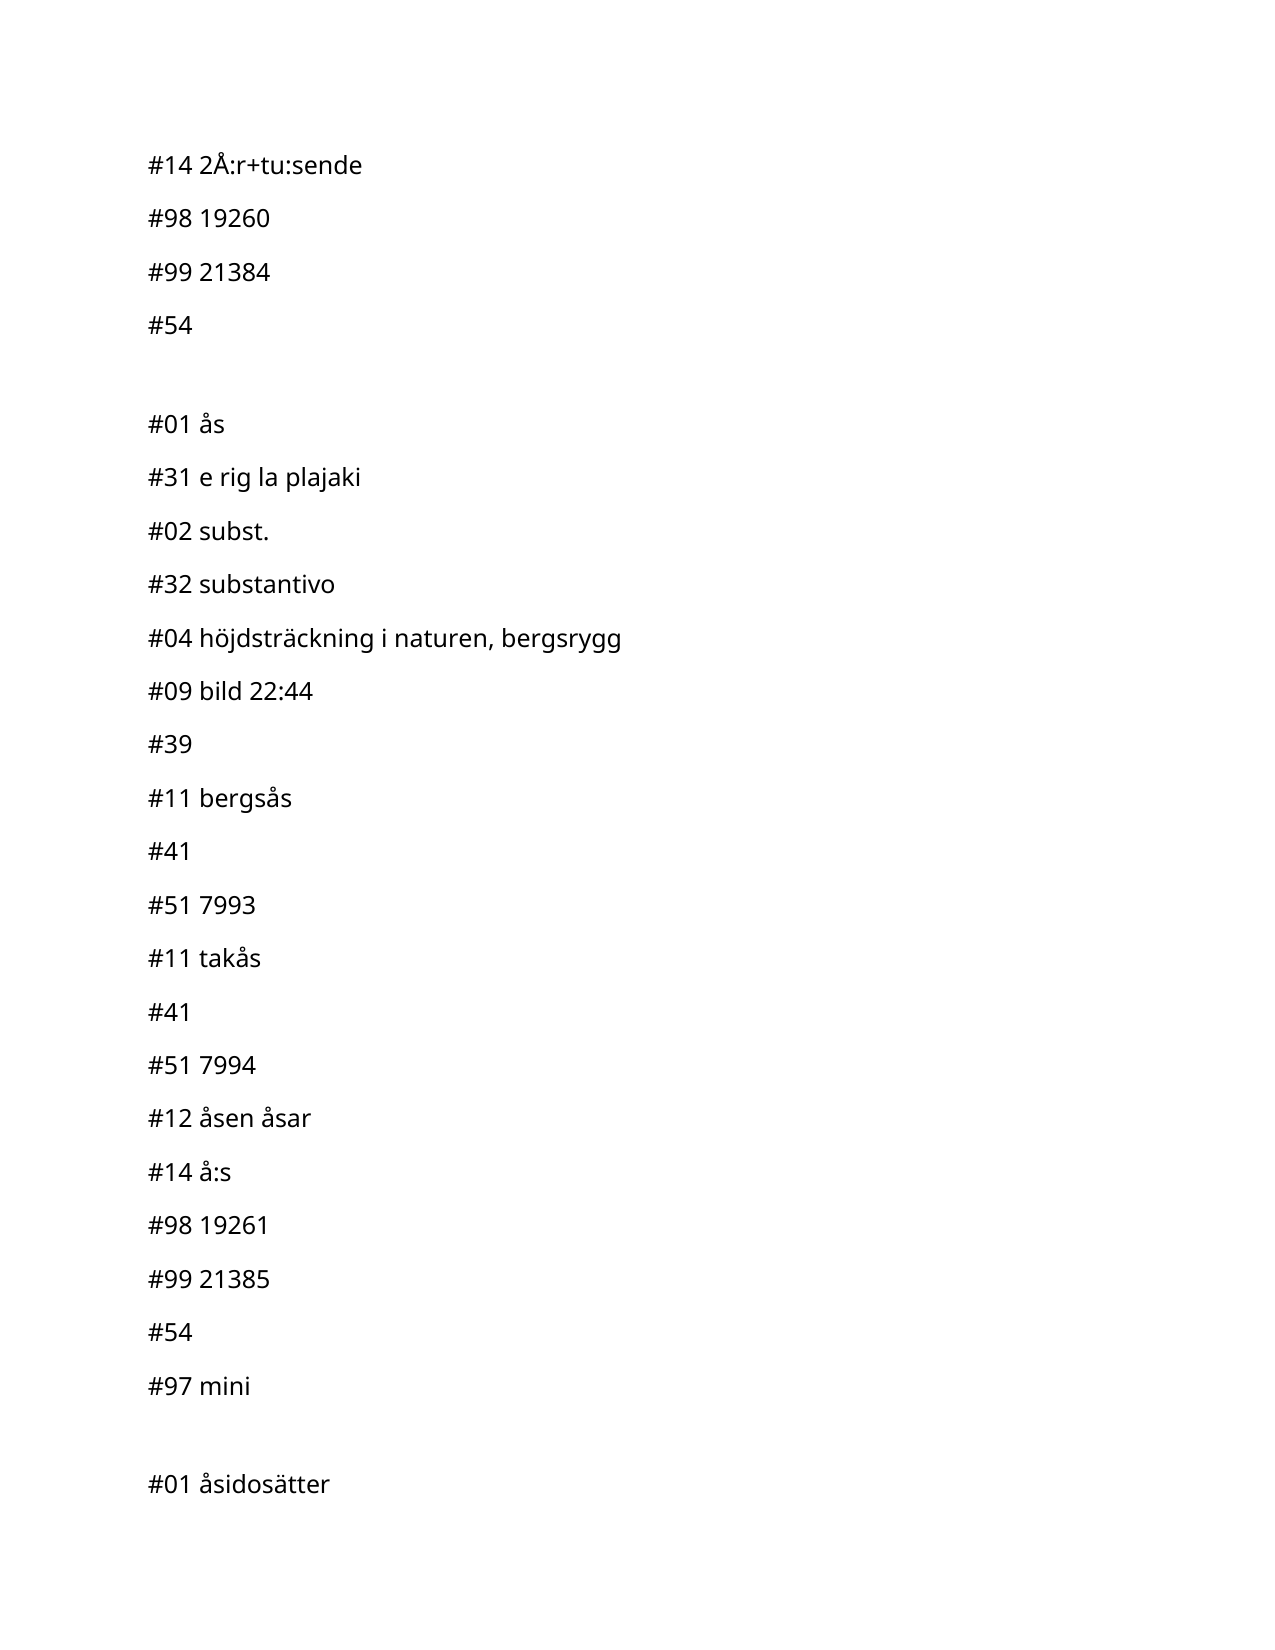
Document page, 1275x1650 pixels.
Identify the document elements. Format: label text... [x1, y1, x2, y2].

text #12 åsen åsar [148, 1101, 1127, 1135]
text #98 19260 [148, 201, 1127, 235]
text #98 19261 [148, 1208, 1127, 1242]
text #41 [148, 834, 1127, 868]
text #51 7993 [148, 887, 1127, 921]
text #02 subst. [148, 513, 1127, 547]
text #09 bild 22:44 [148, 674, 1127, 708]
text #54 [148, 308, 1127, 342]
text #54 [148, 1315, 1127, 1349]
text #51 7994 [148, 1048, 1127, 1082]
text #31 e rig la plajaki [148, 460, 1127, 494]
text #11 bergsås [148, 781, 1127, 814]
text #99 21385 [148, 1261, 1127, 1296]
text #01 ås [148, 406, 1127, 441]
text #01 åsidosätter [148, 1467, 1127, 1501]
text #39 [148, 727, 1127, 761]
text #14 å:s [148, 1154, 1127, 1189]
text #97 mini [148, 1368, 1127, 1402]
text #11 takås [148, 941, 1127, 975]
text #32 substantivo [148, 567, 1127, 601]
text #41 [148, 994, 1127, 1028]
text #14 2Å:r+tu:sende [148, 148, 1127, 182]
text #04 höjdsträckning i naturen, bergsrygg [148, 620, 1127, 654]
text #99 21384 [148, 254, 1127, 288]
